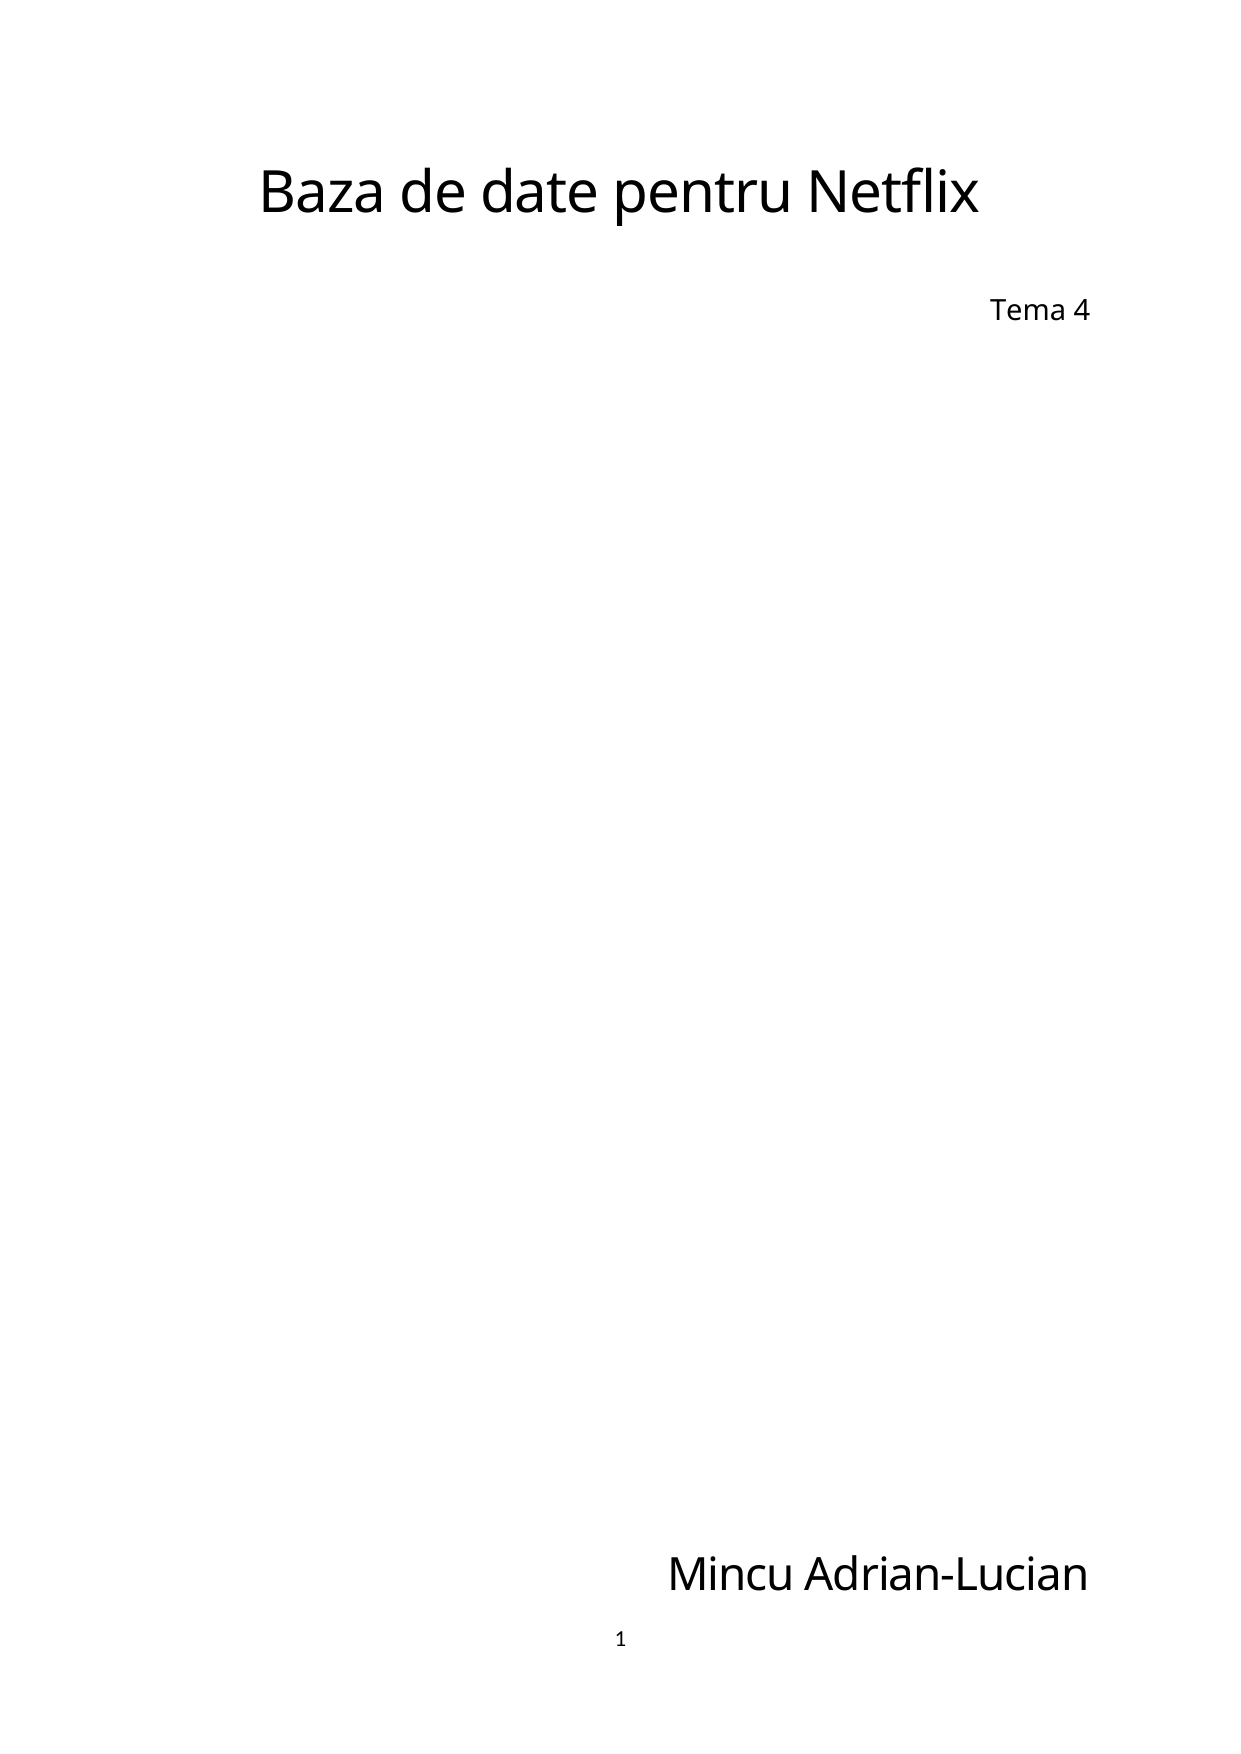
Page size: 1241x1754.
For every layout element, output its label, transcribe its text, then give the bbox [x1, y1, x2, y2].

title Baza de date pentru Netflix [150, 150, 1090, 229]
text Tema 4 [150, 289, 1090, 329]
text Mincu Adrian-Lucian [150, 1542, 1090, 1604]
